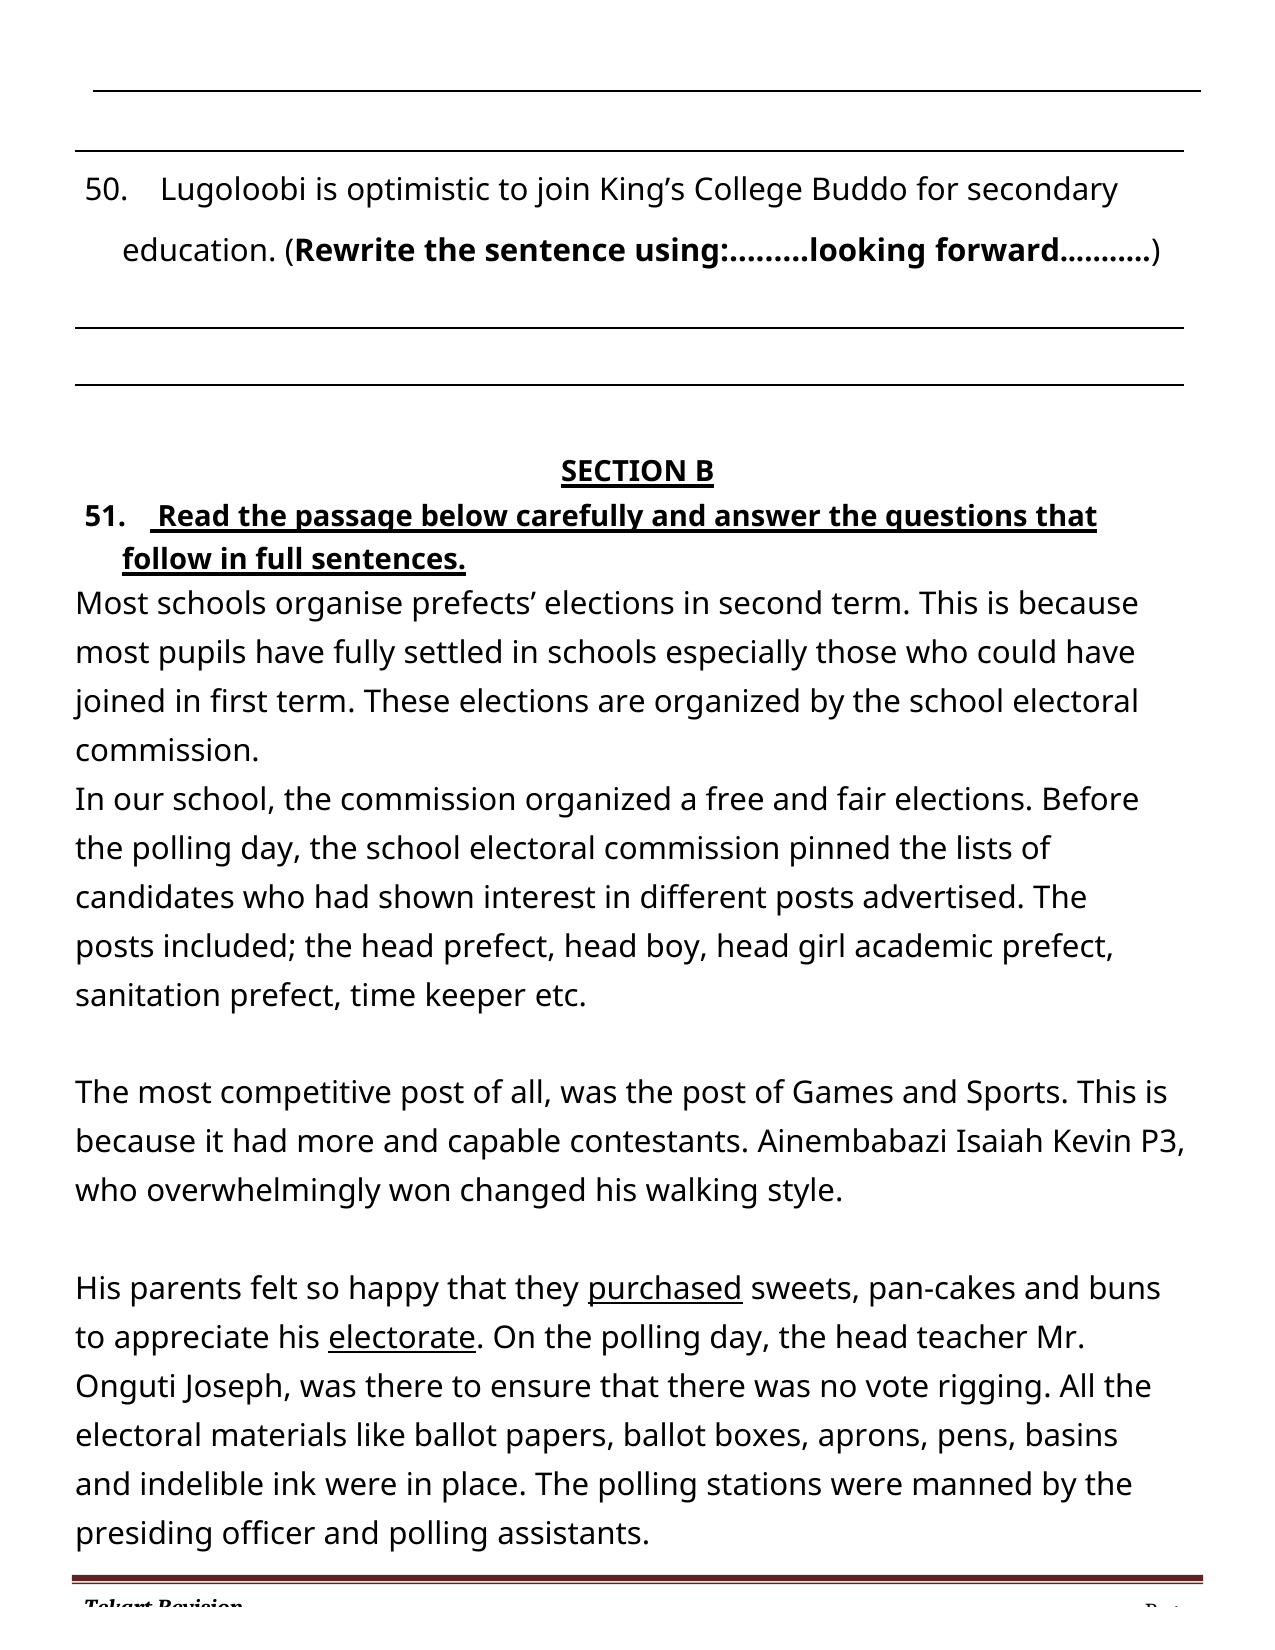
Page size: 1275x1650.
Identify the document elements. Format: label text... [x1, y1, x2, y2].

text In our school, the commission organized a free and fair elections. Before the polling day, the school electoral commission pinned the lists of candidates who had shown interest in different posts advertised. The posts included; the head prefect, head boy, head girl academic prefect, sanitation prefect, time keeper etc. [75, 777, 1163, 1015]
text The most competitive post of all, was the post of Games and Sports. This is because it had more and capable contestants. Ainembabazi Isaiah Kevin P3, who overwhelmingly won changed his walking style. [75, 1071, 1202, 1211]
list Read the passage below carefully and answer the questions that follow in full sentences. [84, 496, 1104, 578]
text education. (Rewrite the sentence using:…..….looking forward ) [122, 228, 1242, 271]
list Lugoloobi is optimistic to join King’s College Buddo for secondary [84, 167, 1242, 209]
text His parents felt so happy that they purchased sweets, pan-cakes and buns to appreciate his electorate. On the polling day, the head teacher Mr. Onguti Joseph, was there to ensure that there was no vote rigging. All the electoral materials like ballot papers, ballot boxes, aprons, pens, basins and indelible ink were in place. The polling stations were manned by the presiding officer and polling assistants. [75, 1266, 1179, 1553]
text Most schools organise prefects’ elections in second term. This is because most pupils have fully settled in schools especially those who could have joined in first term. These elections are organized by the school electoral commission. [75, 581, 1202, 771]
subtitle SECTION B [149, 451, 1126, 490]
